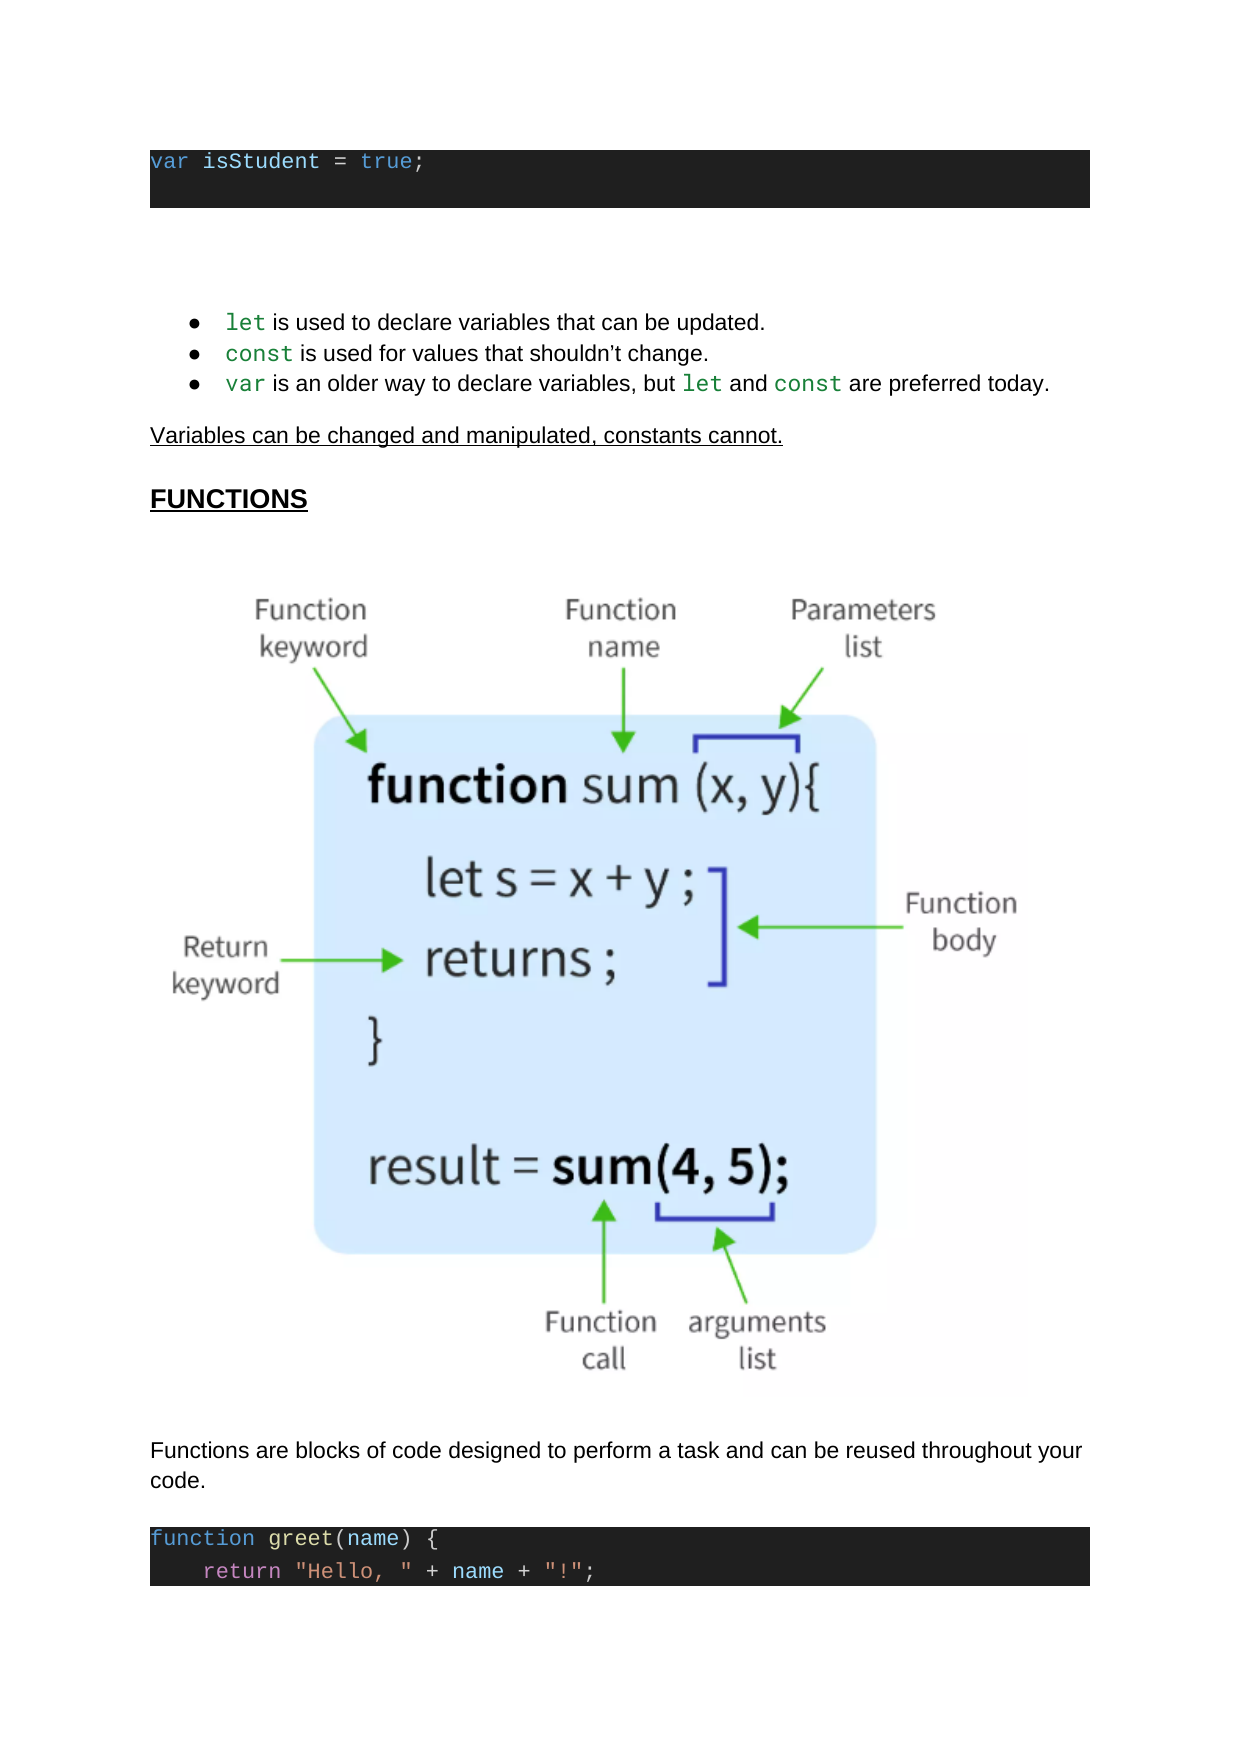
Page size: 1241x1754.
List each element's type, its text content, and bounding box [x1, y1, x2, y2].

text FUNCTIONS [150, 483, 1090, 514]
text function greet(name) { [150, 1527, 1090, 1552]
list const is used for values that shouldn’t change. [187, 337, 1090, 367]
picture [150, 554, 1029, 1397]
text return "Hello, " + name + "!"; [150, 1561, 1090, 1586]
text Functions are blocks of code designed to perform a task and can be reused throughout your code. [150, 1437, 1090, 1493]
text Variables can be changed and manipulated, constants cannot. [150, 422, 1090, 449]
list var is an older way to declare variables, but let and const are preferred today. [187, 367, 1090, 397]
text var isStudent = true; [150, 150, 1090, 175]
list let is used to declare variables that can be updated. [187, 307, 1090, 337]
